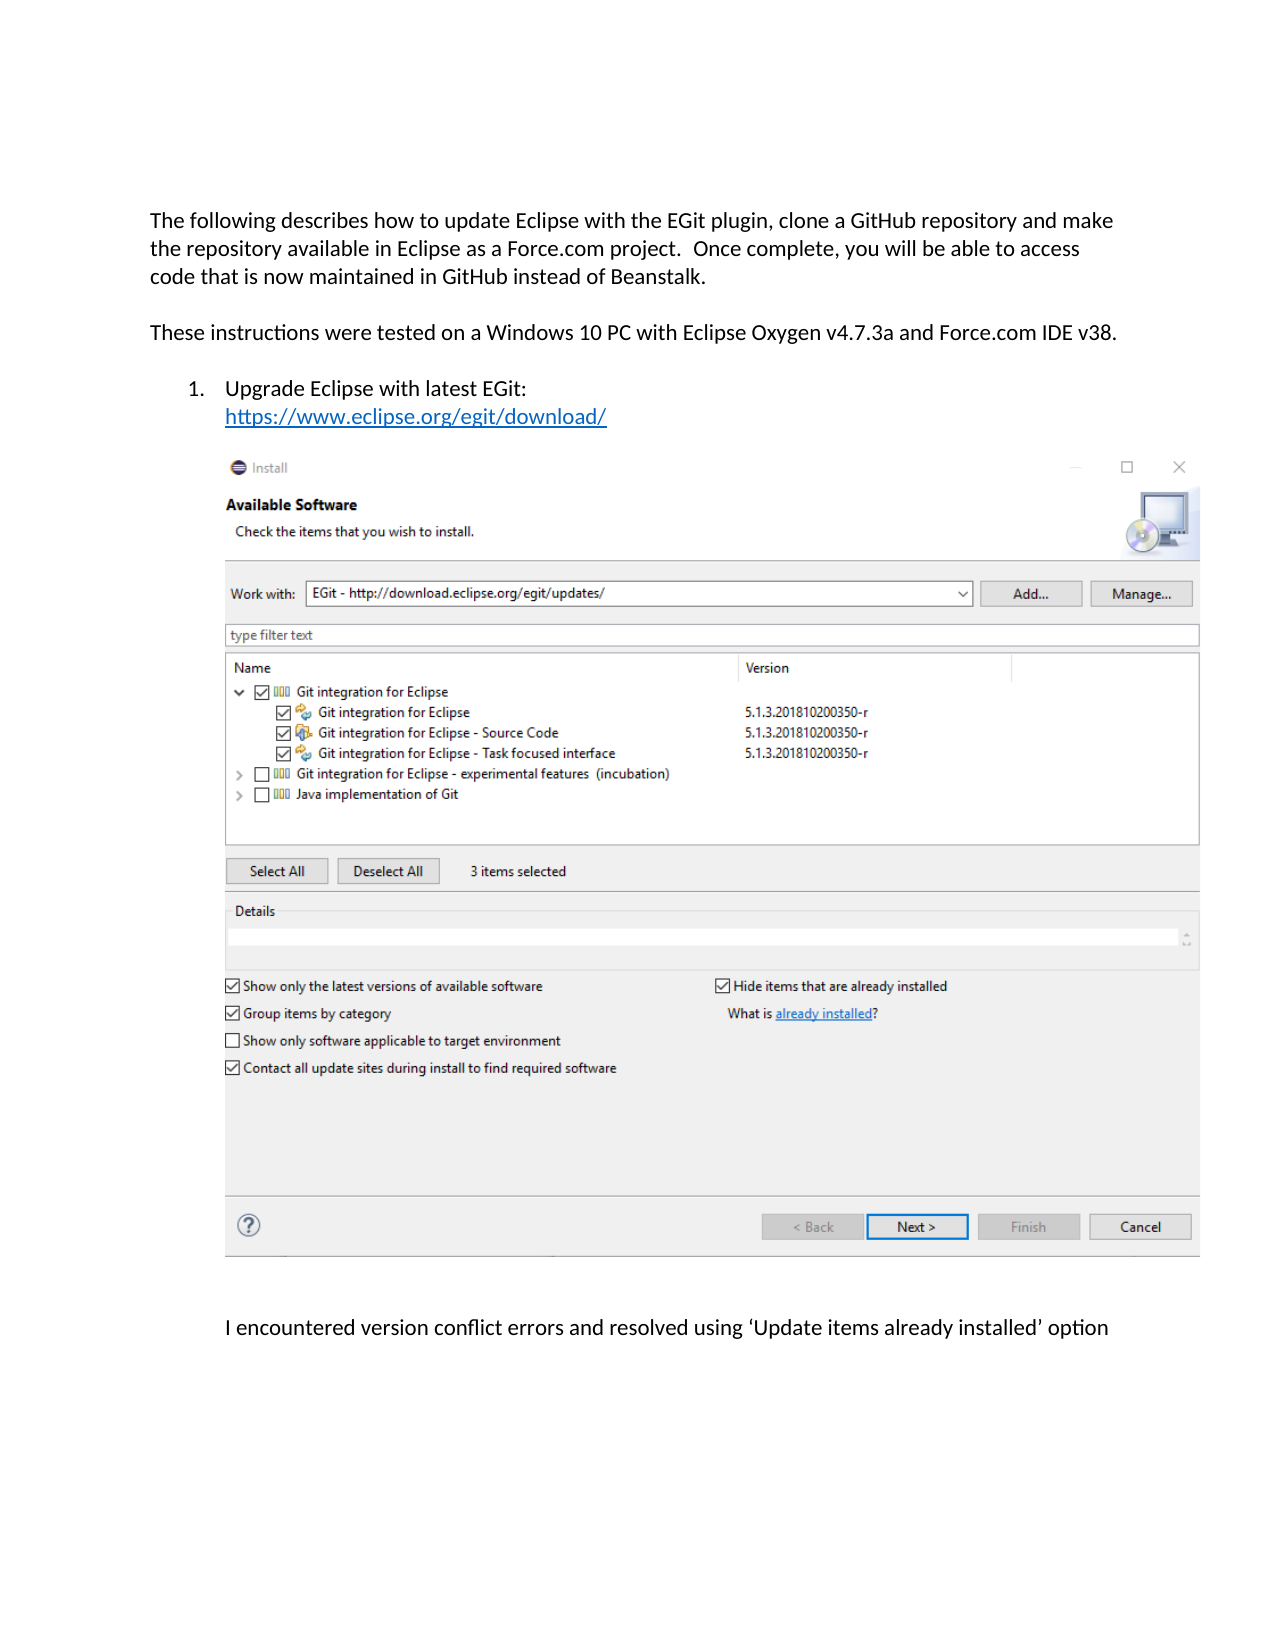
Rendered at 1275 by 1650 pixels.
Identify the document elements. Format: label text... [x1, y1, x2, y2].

text These instructions were tested on a Windows 10 PC with Eclipse Oxygen v4.7.3a and Force.com IDE v38. [150, 318, 1125, 346]
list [187, 374, 1125, 1369]
text The following describes how to update Eclipse with the EGit plugin, clone a GitHub repository and make the repository available in Eclipse as a Force.com project. Once complete, you will be able to access code that is now maintained in GitHub instead of Beanstalk. [150, 206, 1125, 290]
picture [225, 458, 1200, 1257]
